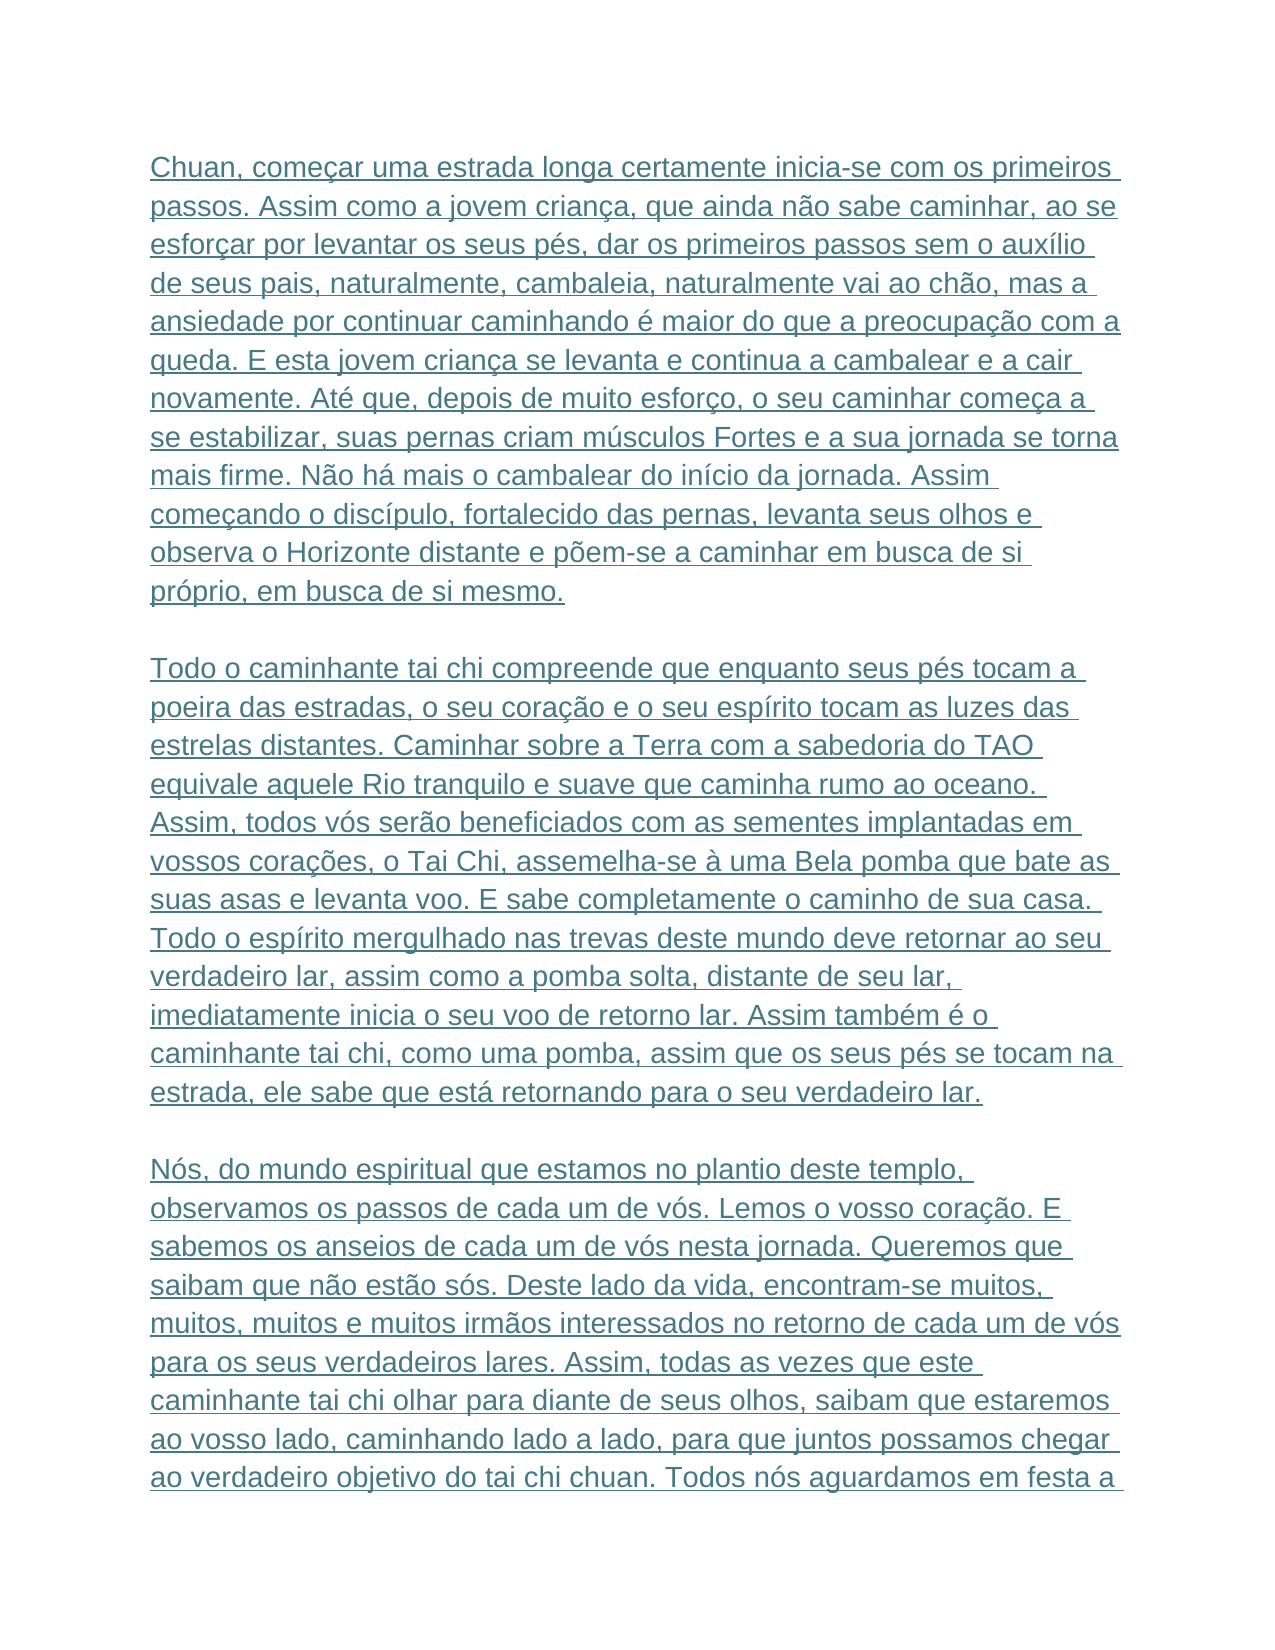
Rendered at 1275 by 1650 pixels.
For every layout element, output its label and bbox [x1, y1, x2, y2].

text [150, 150, 1125, 1494]
